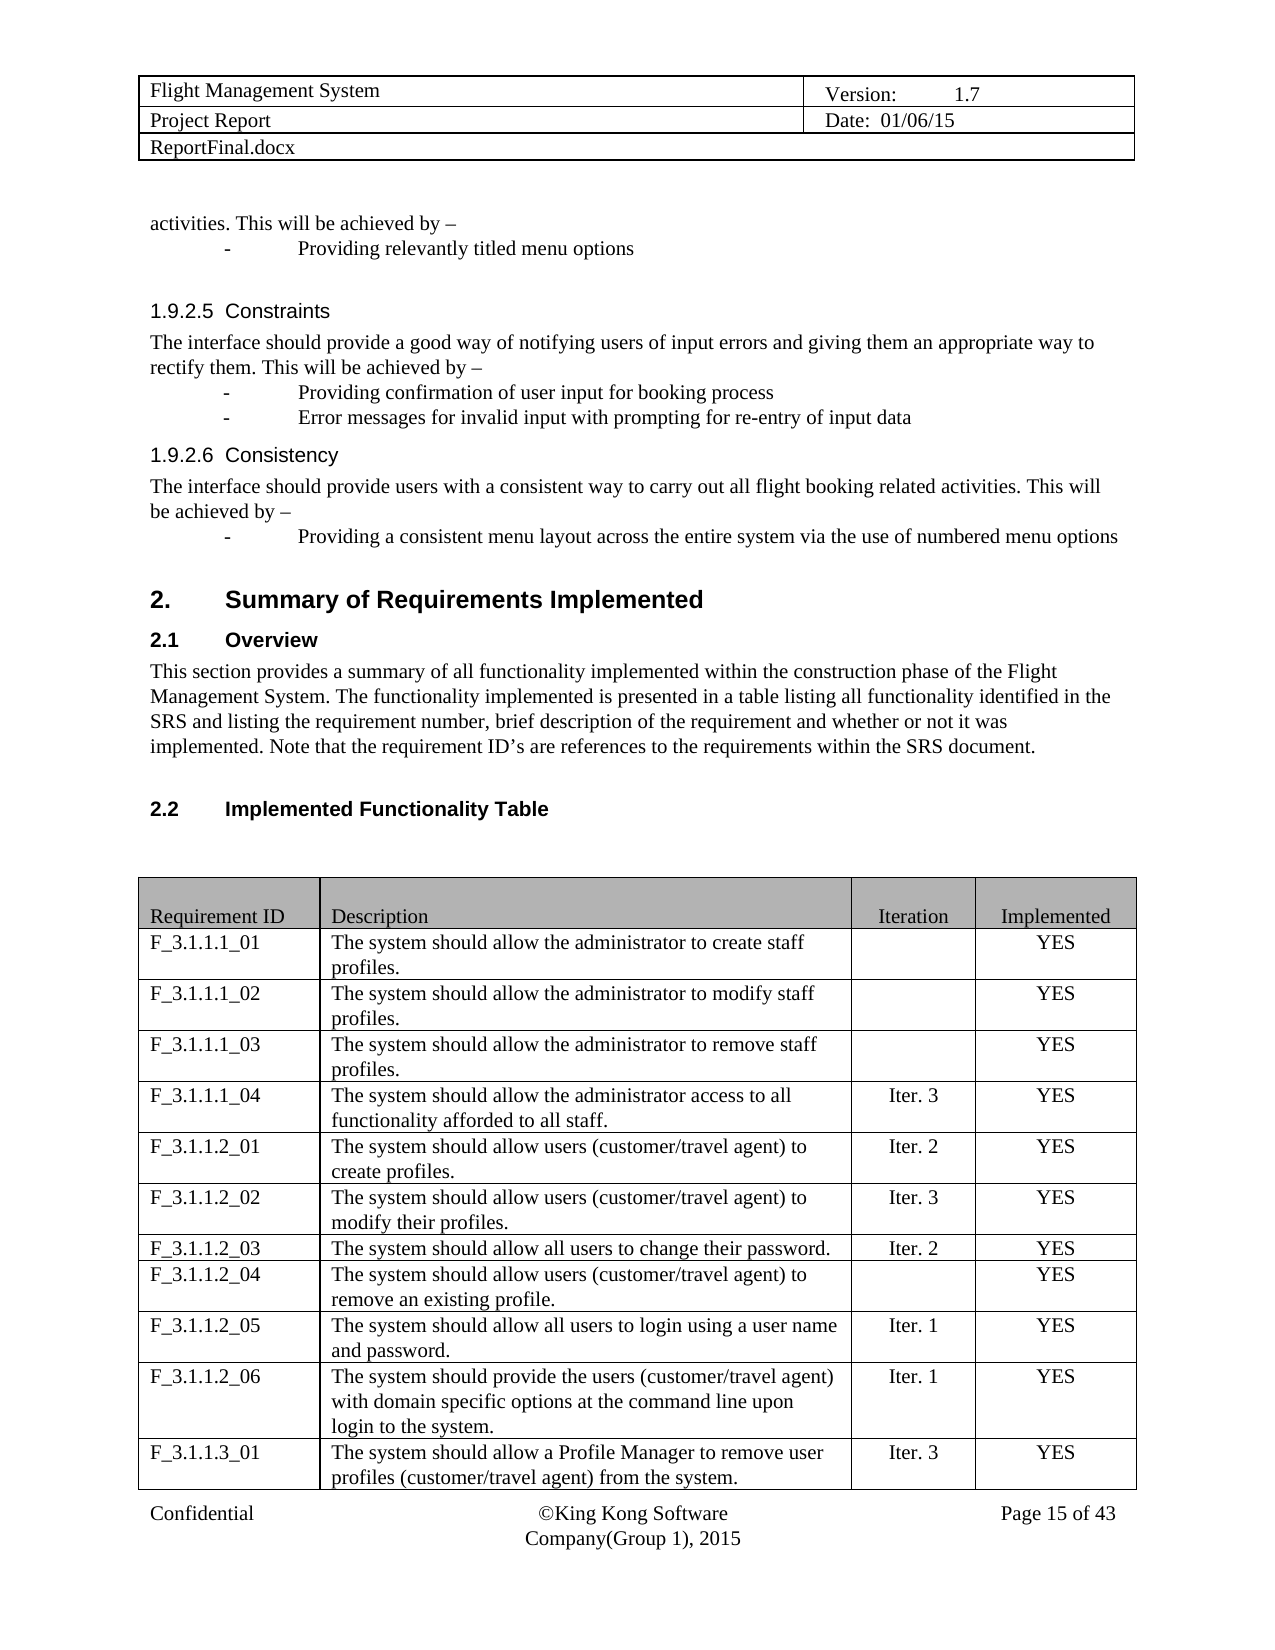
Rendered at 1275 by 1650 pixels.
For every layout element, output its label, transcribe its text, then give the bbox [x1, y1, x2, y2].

table_cell F_3.1.1.1_01 [139, 929, 319, 979]
table_cell F_3.1.1.2_04 [139, 1261, 319, 1311]
table_cell The system should allow all users to change their password. [321, 1235, 851, 1260]
subtitle Consistency [150, 442, 1125, 467]
table_cell Iter. 1 [852, 1363, 975, 1438]
subtitle Summary of Requirements Implemented [150, 585, 1125, 614]
table_cell [852, 1031, 975, 1081]
table_cell Iter. 2 [852, 1235, 975, 1260]
table_cell F_3.1.1.1_04 [139, 1082, 319, 1132]
subtitle Implemented Functionality Table [150, 795, 1125, 820]
table_cell F_3.1.1.2_06 [139, 1363, 319, 1438]
text The interface should provide a good way of notifying users of input errors and giving them an appropriate way to rectify them. This will be achieved by – [150, 329, 1125, 379]
table_cell The system should provide the users (customer/travel agent) with domain specific options at the command line upon login to the system. [321, 1363, 851, 1438]
table_cell The system should allow the administrator to modify staff profiles. [321, 980, 851, 1030]
table_header Implemented [976, 878, 1136, 928]
table_cell YES [976, 1261, 1136, 1311]
table_cell YES [976, 1312, 1136, 1362]
table_cell The system should allow a Profile Manager to remove user profiles (customer/travel agent) from the system. [321, 1439, 851, 1489]
table_cell F_3.1.1.1_03 [139, 1031, 319, 1081]
list Error messages for invalid input with prompting for re-entry of input data [223, 404, 1125, 429]
table_cell The system should allow users (customer/travel agent) to remove an existing profile. [321, 1261, 851, 1311]
table_cell YES [976, 1031, 1136, 1081]
table_cell YES [976, 1235, 1136, 1260]
text This section provides a summary of all functionality implemented within the construction phase of the Flight Management System. The functionality implemented is presented in a table listing all functionality identified in the SRS and listing the requirement number, brief description of the requirement and whether or not it was implemented. Note that the requirement ID’s are references to the requirements within the SRS document. [150, 658, 1125, 758]
table_cell The system should allow the administrator to remove staff profiles. [321, 1031, 851, 1081]
table_cell YES [976, 1184, 1136, 1234]
table_cell [852, 929, 975, 979]
table_header Requirement ID [139, 878, 319, 928]
table_cell YES [976, 1363, 1136, 1438]
table_cell F_3.1.1.1_02 [139, 980, 319, 1030]
table_cell Iter. 1 [852, 1312, 975, 1362]
table_cell F_3.1.1.2_03 [139, 1235, 319, 1260]
subtitle Constraints [150, 298, 1125, 323]
subtitle Overview [150, 627, 1125, 652]
table_cell F_3.1.1.2_05 [139, 1312, 319, 1362]
table_cell [852, 980, 975, 1030]
table_cell The system should allow users (customer/travel agent) to modify their profiles. [321, 1184, 851, 1234]
table_cell The system should allow the administrator access to all functionality afforded to all staff. [321, 1082, 851, 1132]
table_cell YES [976, 980, 1136, 1030]
table_cell YES [976, 929, 1136, 979]
table_cell [852, 1261, 975, 1311]
text The interface should provide users with a consistent way to carry out all flight booking related activities. This will be achieved by – [150, 473, 1125, 523]
text - Providing a consistent menu layout across the entire system via the use of numbered menu options [150, 523, 1125, 548]
table_cell The system should allow the administrator to create staff profiles. [321, 929, 851, 979]
table_cell The system should allow all users to login using a user name and password. [321, 1312, 851, 1362]
table_cell YES [976, 1082, 1136, 1132]
table_cell F_3.1.1.3_01 [139, 1439, 319, 1489]
table_cell F_3.1.1.2_01 [139, 1133, 319, 1183]
text - Providing relevantly titled menu options [150, 235, 1125, 260]
table_cell Iter. 3 [852, 1184, 975, 1234]
table_header Description [321, 878, 851, 928]
text The interface should provide users with a memorable way to navigate and carry out all flight booking related activities. This will be achieved by – [150, 210, 1125, 235]
table_header Iteration [852, 878, 975, 928]
table_cell F_3.1.1.2_02 [139, 1184, 319, 1234]
table_cell Iter. 2 [852, 1133, 975, 1183]
list Providing confirmation of user input for booking process [223, 379, 1125, 404]
table_cell Iter. 3 [852, 1082, 975, 1132]
table_cell YES [976, 1133, 1136, 1183]
table_cell The system should allow users (customer/travel agent) to create profiles. [321, 1133, 851, 1183]
table_cell Iter. 3 [852, 1439, 975, 1489]
table_cell YES [976, 1439, 1136, 1489]
